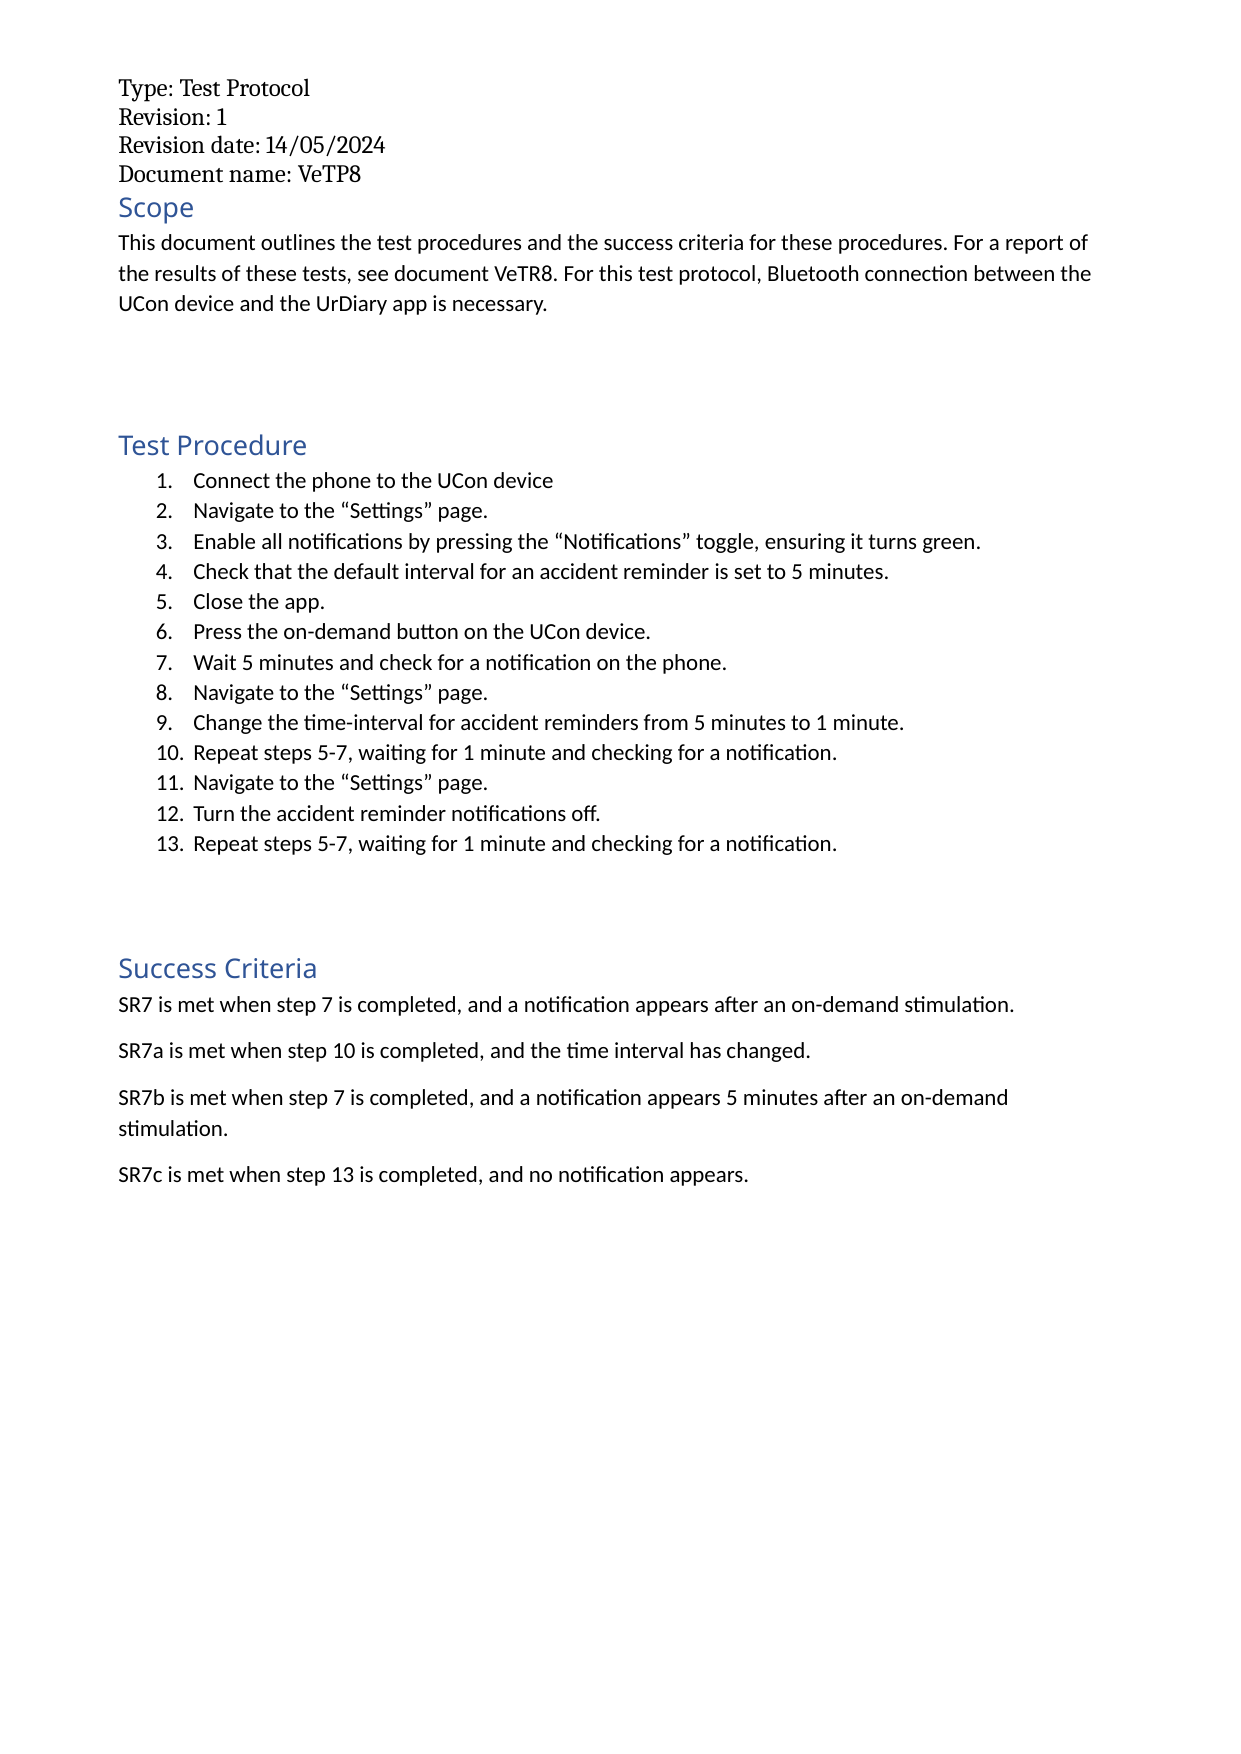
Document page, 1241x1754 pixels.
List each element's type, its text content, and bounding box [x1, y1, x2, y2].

list Turn the accident reminder notifications off. [156, 799, 1122, 827]
text This document outlines the test procedures and the success criteria for these procedures. For a report of the results of these tests, see document VeTR8. For this test protocol, Bluetooth connection between the UCon device and the UrDiary app is necessary. [118, 228, 1122, 317]
text SR7c is met when step 13 is completed, and no notification appears. [118, 1161, 1122, 1189]
subtitle Scope [118, 189, 1122, 226]
list Navigate to the “Settings” page. [156, 768, 1122, 797]
list Press the on-demand button on the UCon device. [156, 617, 1122, 646]
list Wait 5 minutes and check for a notification on the phone. [156, 648, 1122, 676]
text SR7 is met when step 7 is completed, and a notification appears after an on-demand stimulation. [118, 990, 1122, 1018]
list Navigate to the “Settings” page. [156, 678, 1122, 706]
list Check that the default interval for an accident reminder is set to 5 minutes. [156, 557, 1122, 585]
list Navigate to the “Settings” page. [156, 497, 1122, 525]
text SR7b is met when step 7 is completed, and a notification appears 5 minutes after an on-demand stimulation. [118, 1083, 1122, 1142]
list Repeat steps 5-7, waiting for 1 minute and checking for a notification. [156, 829, 1122, 857]
subtitle Test Procedure [118, 427, 1122, 463]
subtitle Success Criteria [118, 950, 1122, 987]
text SR7a is met when step 10 is completed, and the time interval has changed. [118, 1037, 1122, 1065]
list Repeat steps 5-7, waiting for 1 minute and checking for a notification. [156, 738, 1122, 766]
list Close the app. [156, 587, 1122, 615]
list Connect the phone to the UCon device [156, 466, 1122, 494]
list Change the time-interval for accident reminders from 5 minutes to 1 minute. [156, 708, 1122, 736]
list Enable all notifications by pressing the “Notifications” toggle, ensuring it turns green. [156, 527, 1122, 555]
